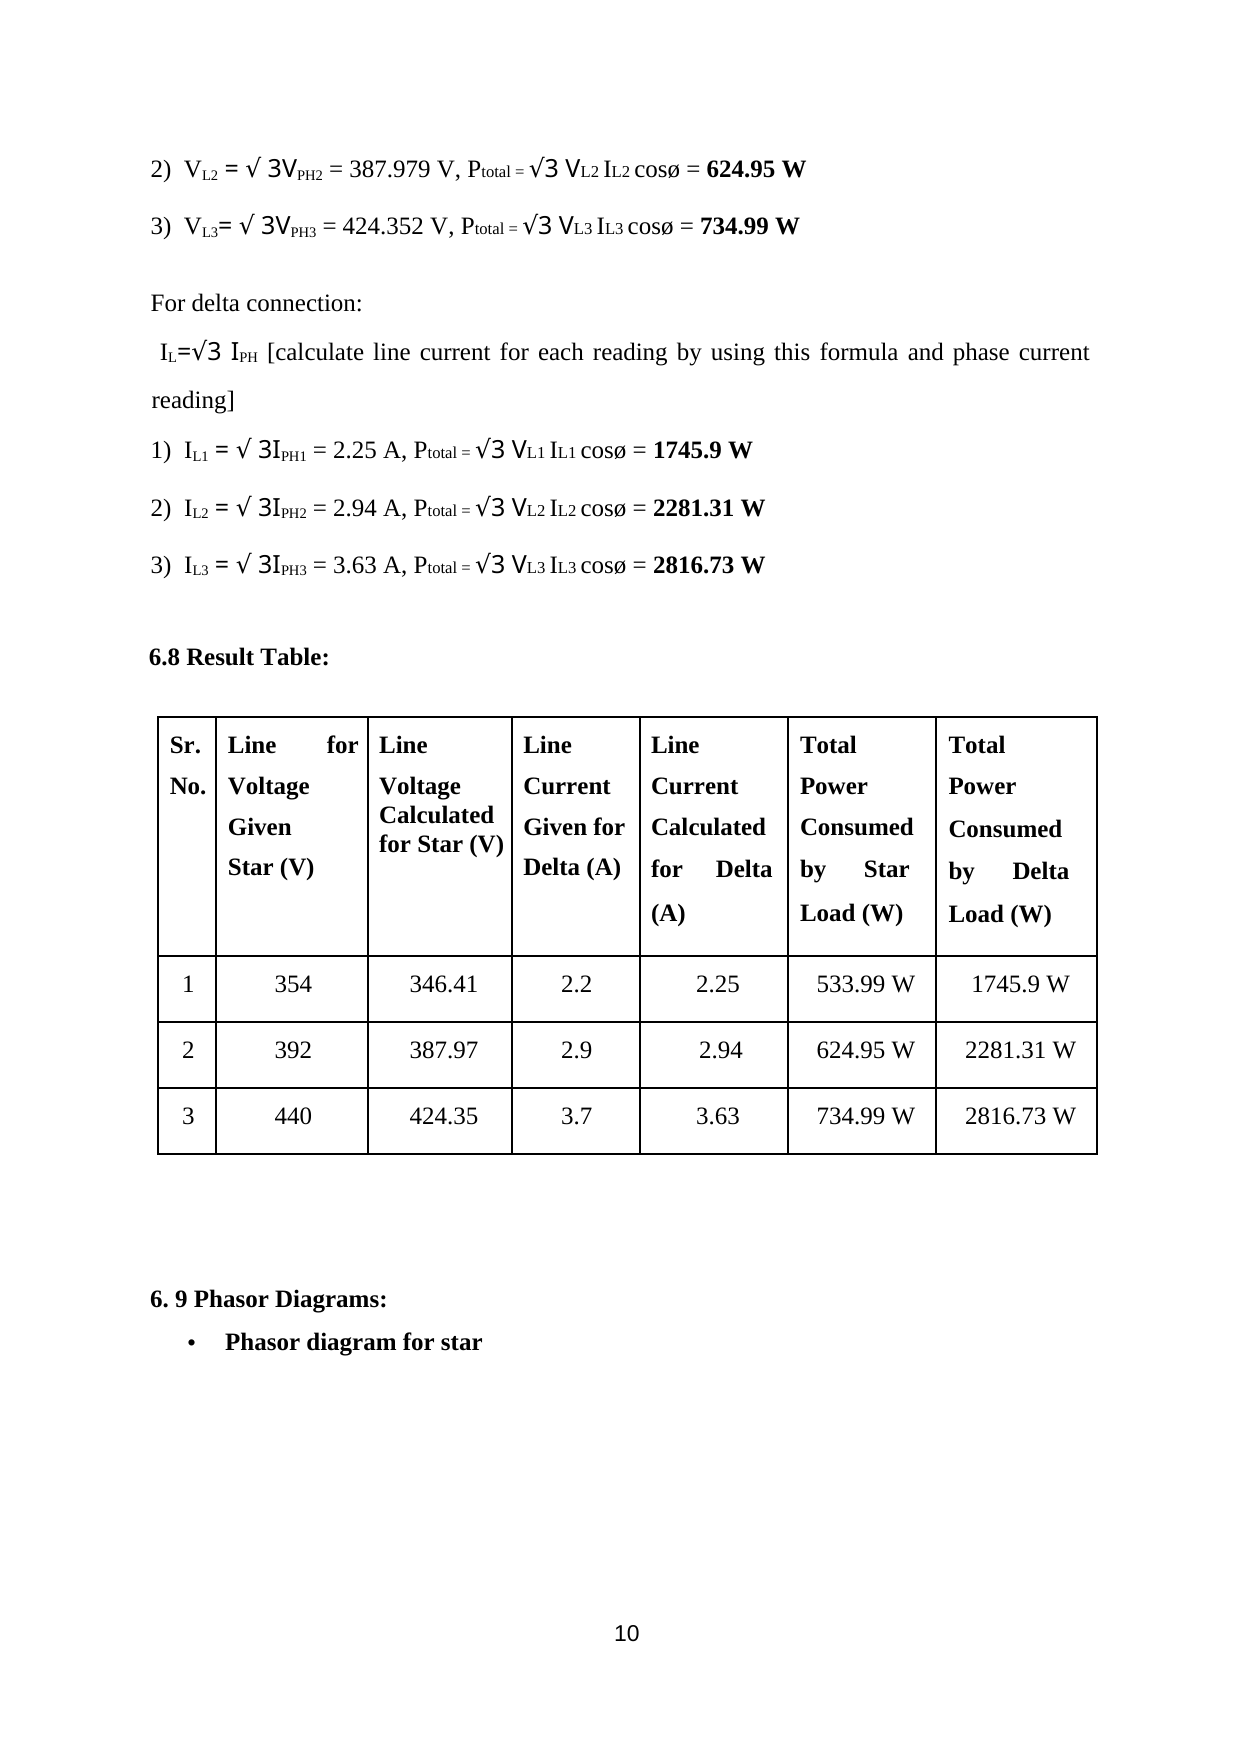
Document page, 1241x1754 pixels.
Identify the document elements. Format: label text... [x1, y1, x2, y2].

table_header Line Voltage Given Star (V) [217, 718, 326, 954]
table_header Total Power Consumed by Delta Load (W) [937, 718, 1096, 954]
table_cell 2 [159, 1023, 215, 1087]
list VL3= √ 3VPH3 = 424.352 V, Ptotal = √3 VL3 IL3 cosø = 734.99 W [150, 208, 1072, 242]
table_cell 392 [217, 1023, 326, 1087]
table_cell 3.7 [513, 1089, 639, 1153]
table_header Sr. No. [159, 718, 215, 954]
table_cell 346.41 [369, 957, 511, 1021]
table_cell 2.94 [641, 1023, 787, 1087]
table_cell 2281.31 W [937, 1023, 1096, 1087]
table_cell 2816.73 W [937, 1089, 1096, 1153]
list IL2 = √ 3IPH2 = 2.94 A, Ptotal = √3 VL2 IL2 cosø = 2281.31 W [150, 489, 1072, 523]
table_cell 2.9 [513, 1023, 639, 1087]
table_cell 440 [217, 1089, 326, 1153]
list 9 Phasor Diagrams: [150, 1284, 1091, 1313]
table_cell 2.25 [641, 957, 787, 1021]
table_cell 2.2 [513, 957, 639, 1021]
table_cell 1 [159, 957, 215, 1021]
table_cell 387.97 [369, 1023, 511, 1087]
text IL=√3 IPH [calculate line current for each reading by using this formula and phase current reading] [150, 334, 1091, 414]
table_header Total Power Consumed by Star Load (W) [789, 718, 935, 954]
table_cell 354 [217, 957, 326, 1021]
table_cell 624.95 W [789, 1023, 935, 1087]
table_cell 734.99 W [789, 1089, 935, 1153]
list VL2 = √ 3VPH2 = 387.979 V, Ptotal = √3 VL2 IL2 cosø = 624.95 W [150, 151, 1072, 185]
table_header Line Voltage Calculated for Star (V) [369, 718, 511, 954]
table_cell 1745.9 W [937, 957, 1096, 1021]
table_cell [326, 1023, 367, 1087]
table_cell [326, 957, 367, 1021]
text 6.8 Result Table: [148, 642, 1091, 671]
table_header Line Current Given for Delta (A) [513, 718, 639, 954]
list IL1 = √ 3IPH1 = 2.25 A, Ptotal = √3 VL1 IL1 cosø = 1745.9 W [150, 432, 1072, 466]
table_header Line Current Calculated for Delta (A) [641, 718, 787, 954]
list IL3 = √ 3IPH3 = 3.63 A, Ptotal = √3 VL3 IL3 cosø = 2816.73 W [150, 546, 1072, 580]
table_cell [326, 1089, 367, 1153]
table_cell 533.99 W [789, 957, 935, 1021]
table_header for [326, 718, 367, 954]
text For delta connection: [150, 288, 1072, 317]
table_cell 424.35 [369, 1089, 511, 1153]
list Phasor diagram for star [187, 1327, 1091, 1356]
table_cell 3.63 [641, 1089, 787, 1153]
table_cell 3 [159, 1089, 215, 1153]
